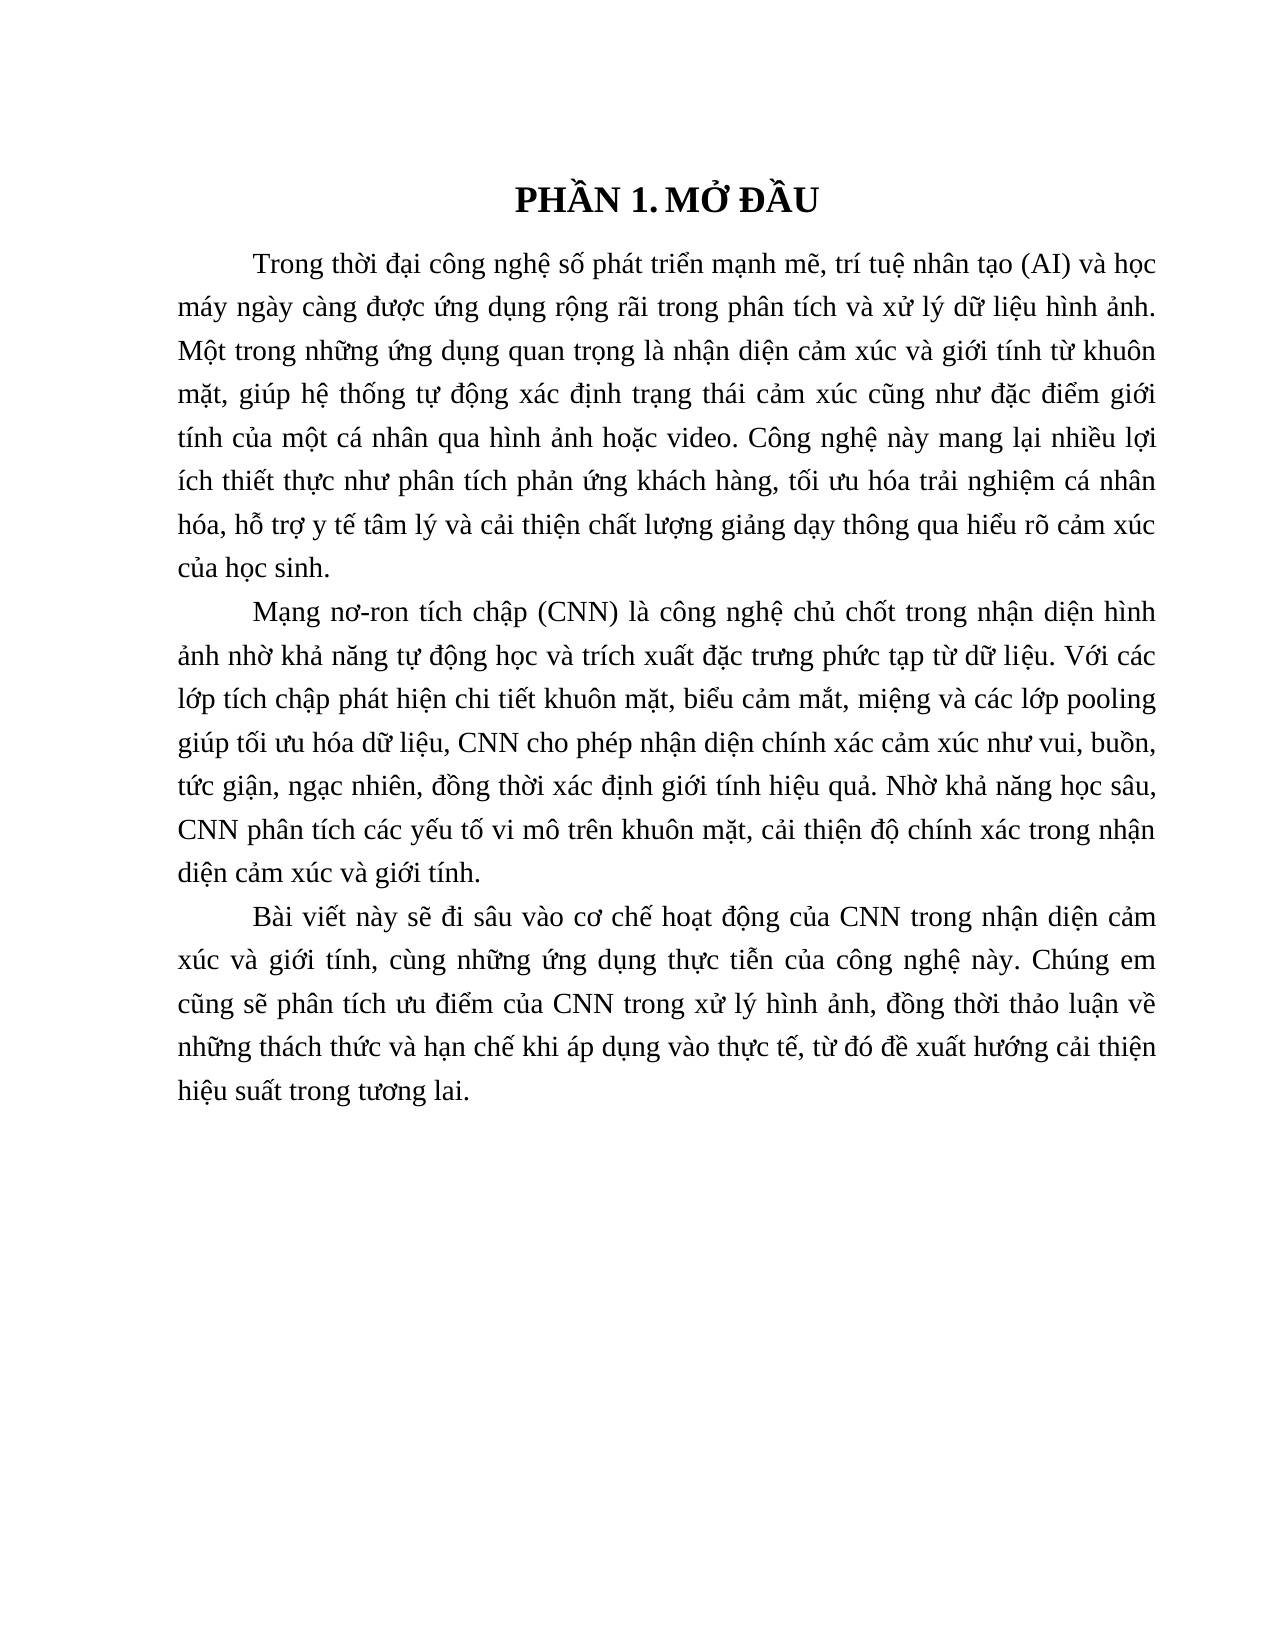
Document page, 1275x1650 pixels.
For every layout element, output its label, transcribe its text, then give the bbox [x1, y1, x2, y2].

text Trong thời đại công nghệ số phát triển mạnh mẽ, trí tuệ nhân tạo (AI) và học máy ngày càng được ứng dụng rộng rãi trong phân tích và xử lý dữ liệu hình ảnh. Một trong những ứng dụng quan trọng là nhận diện cảm xúc và giới tính từ khuôn mặt, giúp hệ thống tự động xác định trạng thái cảm xúc cũng như đặc điểm giới tính của một cá nhân qua hình ảnh hoặc video. Công nghệ này mang lại nhiều lợi ích thiết thực như phân tích phản ứng khách hàng, tối ưu hóa trải nghiệm cá nhân hóa, hỗ trợ y tế tâm lý và cải thiện chất lượng giảng dạy thông qua hiểu rõ cảm xúc của học sinh. [177, 246, 1157, 584]
list MỞ ĐẦU [177, 177, 1157, 220]
text Mạng nơ-ron tích chập (CNN) là công nghệ chủ chốt trong nhận diện hình ảnh nhờ khả năng tự động học và trích xuất đặc trưng phức tạp từ dữ liệu. Với các lớp tích chập phát hiện chi tiết khuôn mặt, biểu cảm mắt, miệng và các lớp pooling giúp tối ưu hóa dữ liệu, CNN cho phép nhận diện chính xác cảm xúc như vui, buồn, tức giận, ngạc nhiên, đồng thời xác định giới tính hiệu quả. Nhờ khả năng học sâu, CNN phân tích các yếu tố vi mô trên khuôn mặt, cải thiện độ chính xác trong nhận diện cảm xúc và giới tính. [177, 594, 1157, 889]
text Bài viết này sẽ đi sâu vào cơ chế hoạt động của CNN trong nhận diện cảm xúc và giới tính, cùng những ứng dụng thực tiễn của công nghệ này. Chúng em cũng sẽ phân tích ưu điểm của CNN trong xử lý hình ảnh, đồng thời thảo luận về những thách thức và hạn chế khi áp dụng vào thực tế, từ đó đề xuất hướng cải thiện hiệu suất trong tương lai. [177, 899, 1157, 1107]
